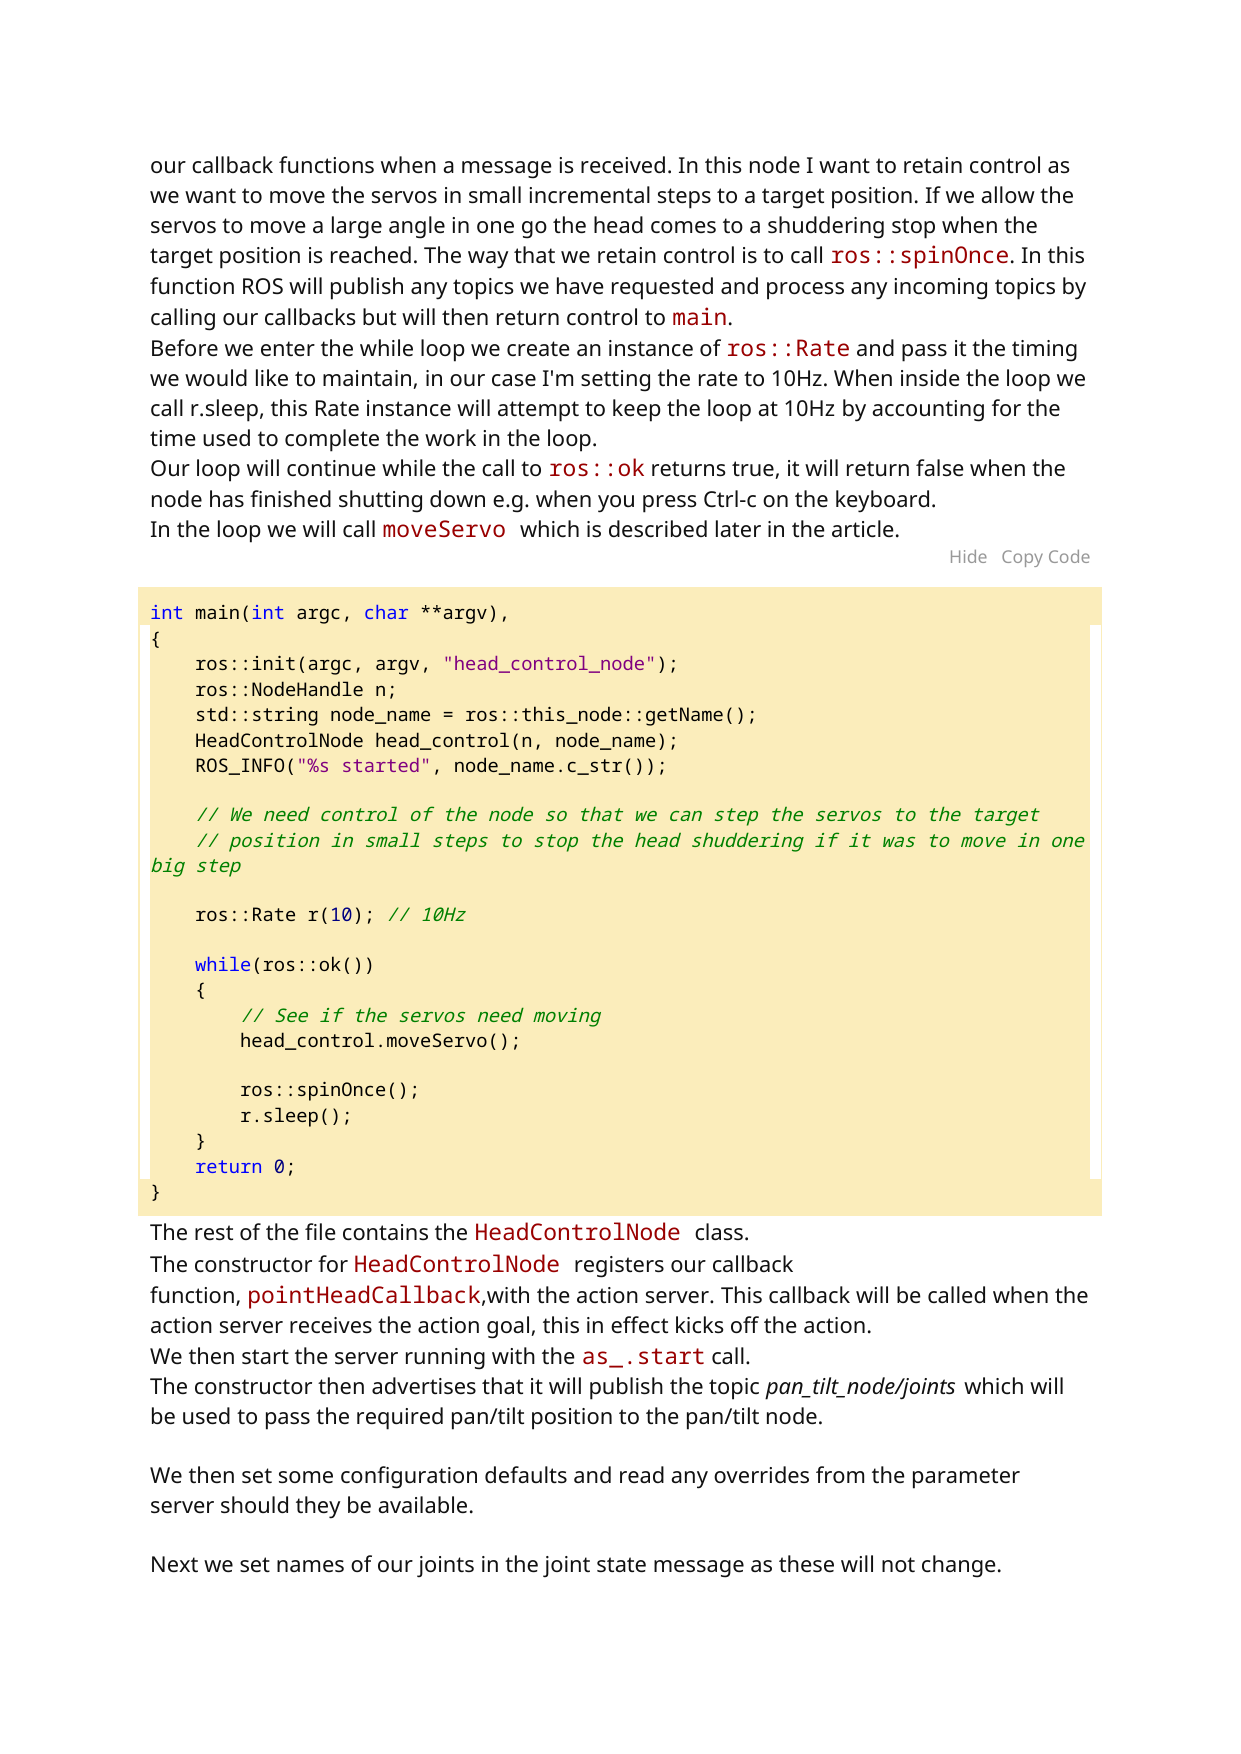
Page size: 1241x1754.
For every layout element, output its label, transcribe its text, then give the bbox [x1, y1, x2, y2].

text r.sleep(); [150, 1102, 1090, 1128]
text We then start the server running with the as_.start call. [150, 1340, 1090, 1371]
text while(ros::ok()) [150, 951, 1090, 976]
text Our loop will continue while the call to ros::ok returns true, it will return false when the node has finished shutting down e.g. when you press Ctrl-c on the keyboard. [150, 452, 1090, 513]
text Next we set names of our joints in the joint state message as these will not change. [150, 1548, 1090, 1578]
text head_control.moveServo(); [150, 1027, 1090, 1053]
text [150, 150, 1090, 332]
text The constructor for HeadControlNode registers our callback function, pointHeadCallback,with the action server. This callback will be called when the action server receives the action goal, this in effect kicks off the action. [150, 1247, 1090, 1340]
text HeadControlNode head_control(n, node_name); [150, 727, 1090, 752]
text ros::init(argc, argv, "head_control_node"); [150, 650, 1090, 676]
text { [150, 976, 1090, 1002]
text } [140, 1167, 1101, 1215]
text // See if the servos need moving [150, 1002, 1090, 1027]
text std::string node_name = ros::this_node::getName(); [150, 701, 1090, 727]
text The constructor then advertises that it will publish the topic pan_tilt_node/joints which will be used to pass the required pan/tilt position to the pan/tilt node. [150, 1371, 1090, 1431]
text In the loop we will call moveServo which is described later in the article. [150, 513, 1090, 544]
text The rest of the file contains the HeadControlNode class. [150, 1216, 1090, 1247]
text Hide Copy Code [150, 544, 1090, 569]
text ros::Rate r(10); // 10Hz [150, 902, 1090, 927]
text ros::spinOnce(); [150, 1077, 1090, 1102]
text return 0; [150, 1153, 1090, 1167]
text { [150, 625, 1090, 650]
text int main(int argc, char **argv), [140, 589, 1101, 625]
text We then set some configuration defaults and read any overrides from the parameter server should they be available. [150, 1460, 1090, 1519]
text Before we enter the while loop we create an instance of ros::Rate and pass it the timing we would like to maintain, in our case I'm setting the rate to 10Hz. When inside the loop we call r.sleep, this Rate instance will attempt to keep the loop at 10Hz by accounting for the time used to complete the work in the loop. [150, 332, 1090, 452]
text } [150, 1128, 1090, 1153]
text ROS_INFO("%s started", node_name.c_str()); [150, 752, 1090, 778]
text // We need control of the node so that we can step the servos to the target [150, 802, 1090, 827]
text // position in small steps to stop the head shuddering if it was to move in one big step [150, 827, 1090, 878]
text ros::NodeHandle n; [150, 676, 1090, 701]
